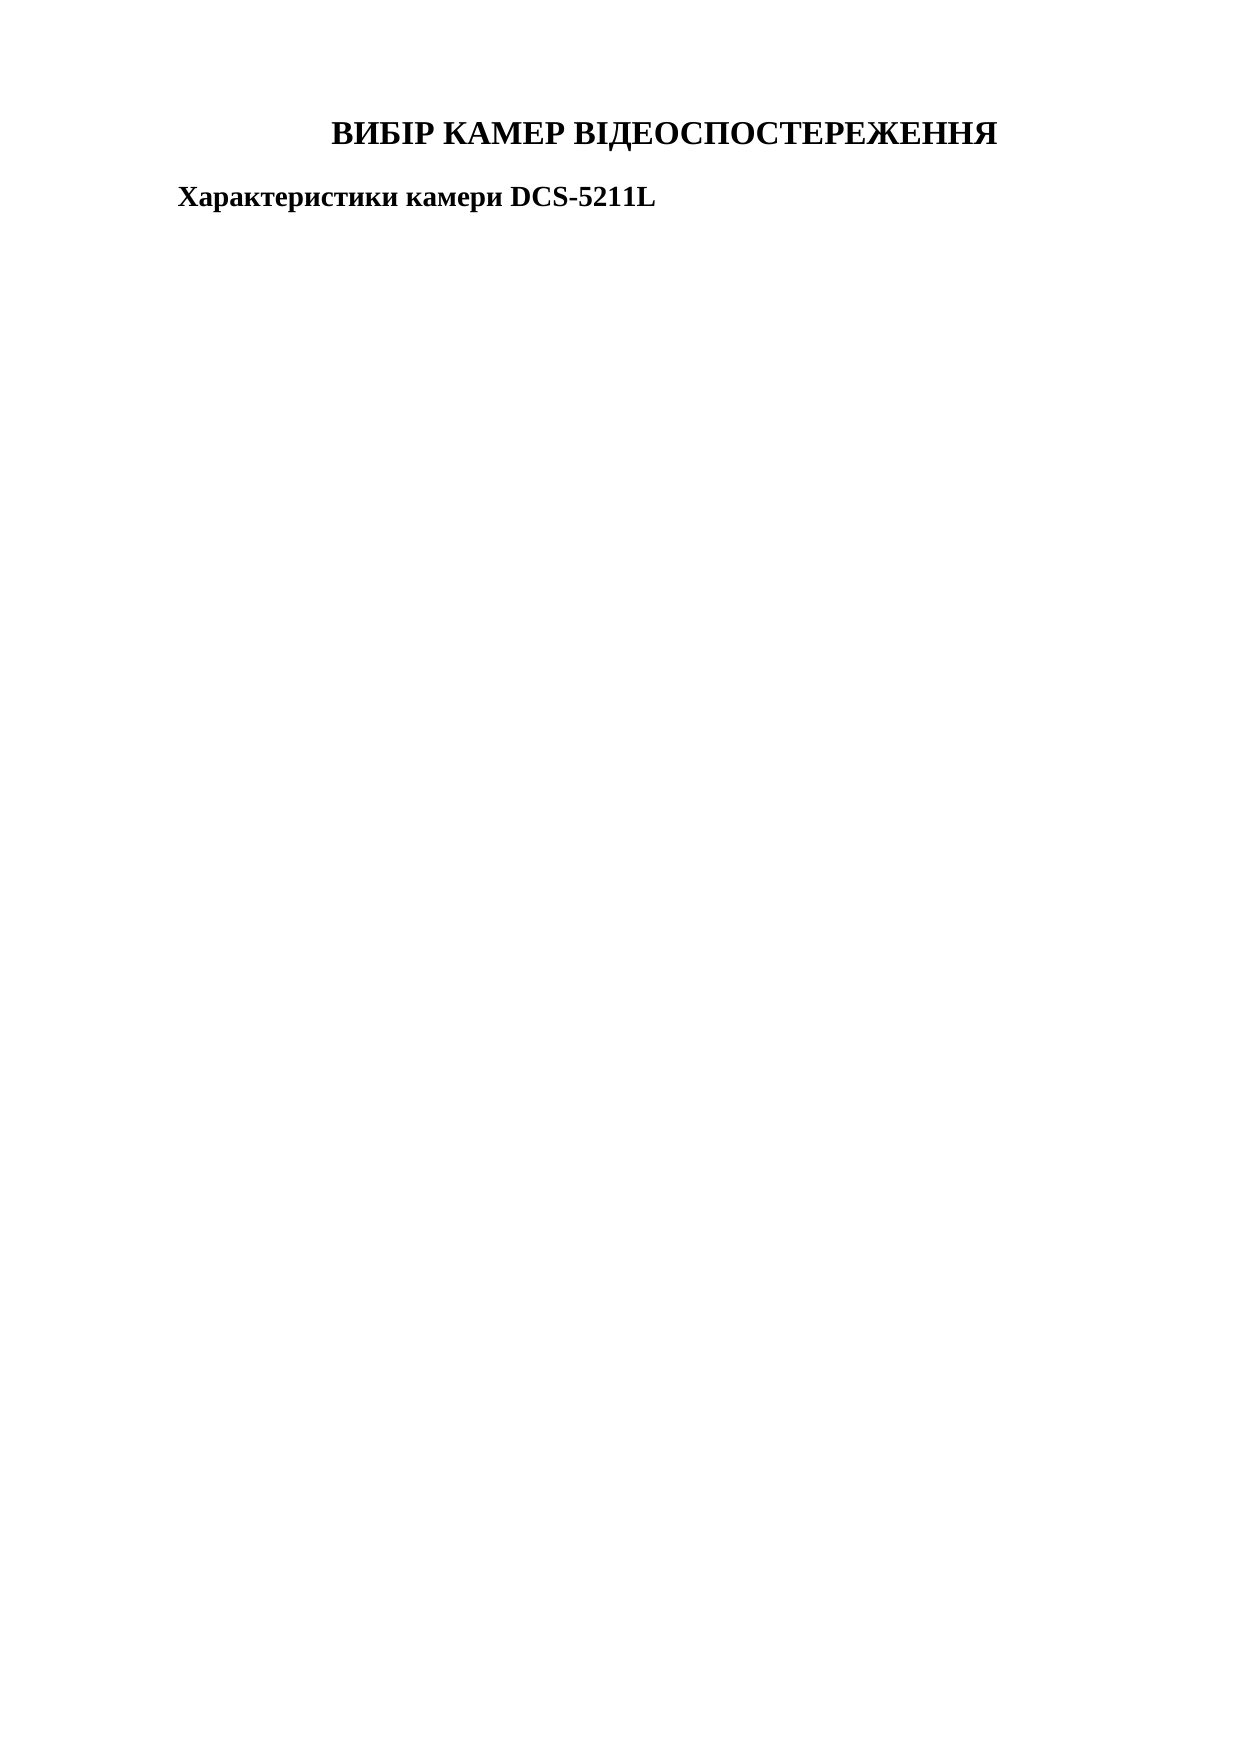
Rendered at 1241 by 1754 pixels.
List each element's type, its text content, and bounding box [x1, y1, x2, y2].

subtitle ВИБІР КАМЕР ВІДЕОСПОСТЕРЕЖЕННЯ [177, 114, 1152, 152]
subtitle Характеристики камери DCS-5211L [177, 179, 1152, 213]
